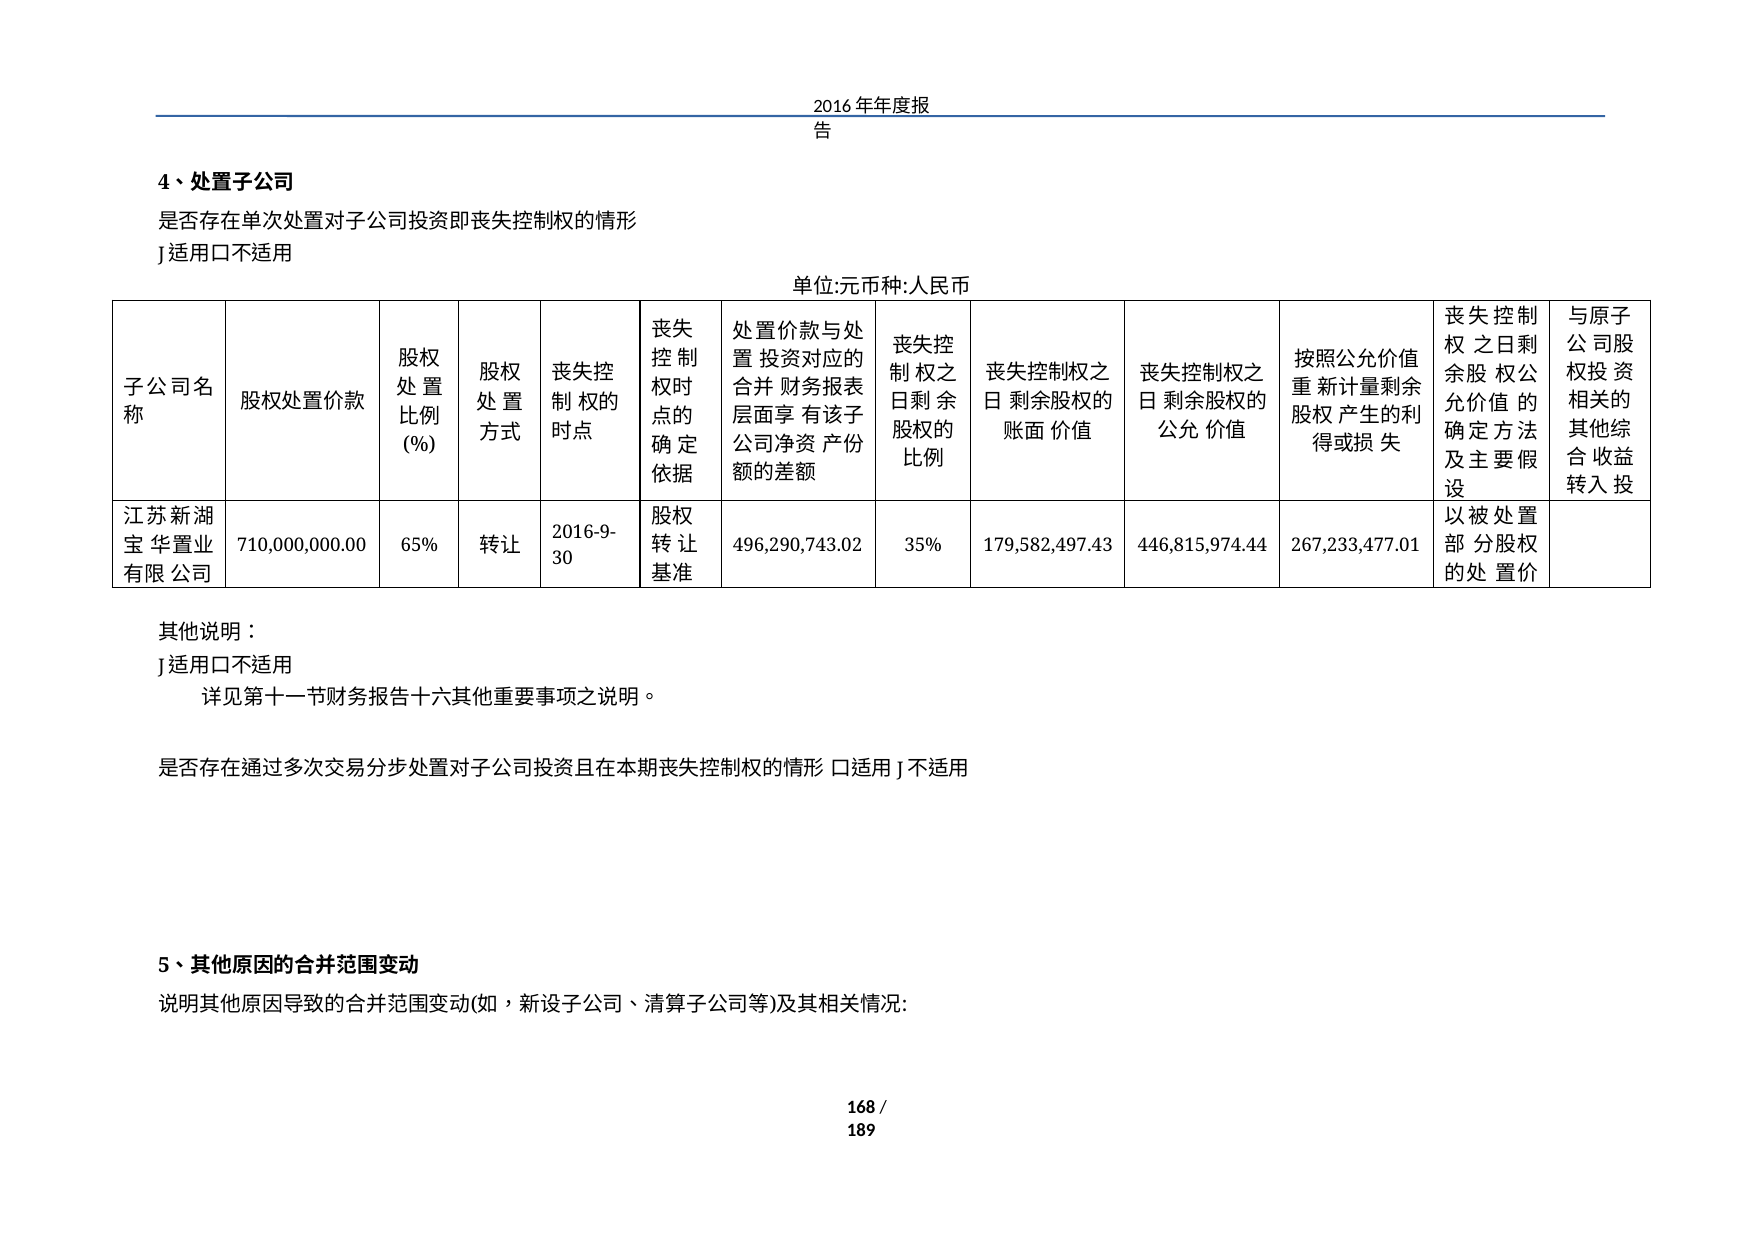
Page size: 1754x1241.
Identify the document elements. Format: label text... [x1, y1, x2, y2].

text 4、处置子公司 [112, 167, 1650, 195]
text 5、其他原因的合并范围变动 [112, 950, 1650, 978]
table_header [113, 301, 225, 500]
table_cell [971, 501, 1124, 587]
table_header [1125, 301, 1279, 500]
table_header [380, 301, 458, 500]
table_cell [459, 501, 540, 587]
text 单位:元币种:人民币 [112, 271, 1650, 299]
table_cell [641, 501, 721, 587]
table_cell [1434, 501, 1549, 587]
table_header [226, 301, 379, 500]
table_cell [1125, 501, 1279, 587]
text 说明其他原因导致的合并范围变动(如，新设子公司、清算子公司等)及其相关情况: [112, 989, 1650, 1017]
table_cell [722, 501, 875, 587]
text J适用口不适用 [112, 650, 1650, 678]
text 其他说明： [112, 617, 1650, 646]
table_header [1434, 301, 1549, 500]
text 是否存在通过多次交易分步处置对子公司投资且在本期丧失控制权的情形 口适用J不适用 [158, 752, 1650, 781]
text J适用口不适用 [112, 238, 1650, 267]
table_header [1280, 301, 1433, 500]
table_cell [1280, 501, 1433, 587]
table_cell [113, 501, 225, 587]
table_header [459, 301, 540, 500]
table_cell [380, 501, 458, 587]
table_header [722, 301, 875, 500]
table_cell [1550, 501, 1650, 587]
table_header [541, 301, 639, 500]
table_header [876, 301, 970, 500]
text 是否存在单次处置对子公司投资即丧失控制权的情形 [112, 206, 1650, 234]
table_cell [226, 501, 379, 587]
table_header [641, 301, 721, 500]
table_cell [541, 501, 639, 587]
text 详见第十一节财务报告十六其他重要事项之说明。 [112, 682, 1650, 711]
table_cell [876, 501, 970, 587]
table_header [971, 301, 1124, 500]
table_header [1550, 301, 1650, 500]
